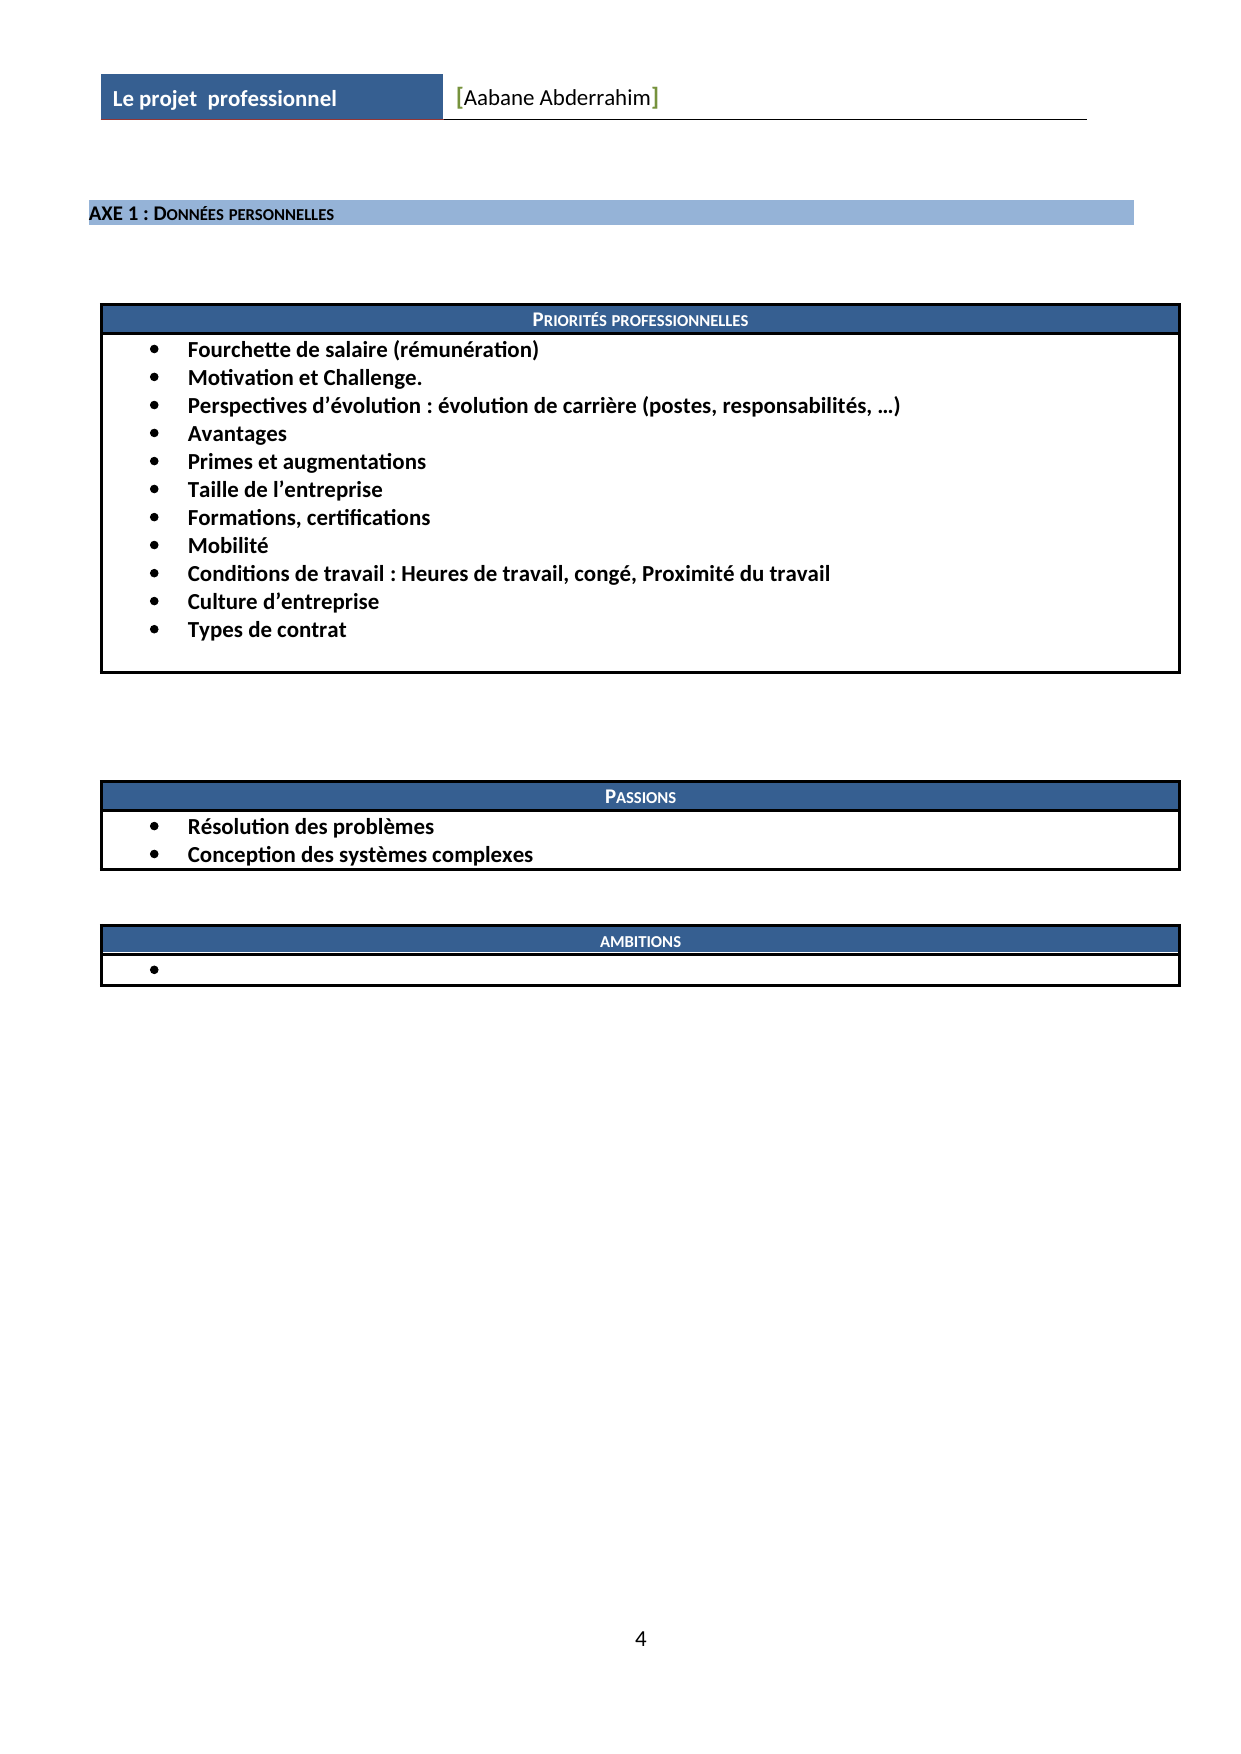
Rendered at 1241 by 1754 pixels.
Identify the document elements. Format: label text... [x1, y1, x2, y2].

table_header Passions [103, 783, 1178, 809]
table_cell Fourchette de salaire (rémunération) Motivation et Challenge. Perspectives d’évolution : évolution de carrière (postes, responsabilités, …) Avantages Primes et augmentations Taille de l’entreprise Formations, certifications Mobilité Conditions de travail : Heures de travail, congé, Proximité du travail Culture d’entreprise Types de contrat [103, 335, 1178, 671]
table_cell [103, 956, 1178, 984]
table_header Priorités professionnelles [103, 306, 1178, 332]
text AXE 1 : Données personnelles [89, 200, 1134, 225]
table_cell Résolution des problèmes Conception des systèmes complexes [103, 812, 1178, 868]
table_header ambitions [103, 927, 1178, 952]
